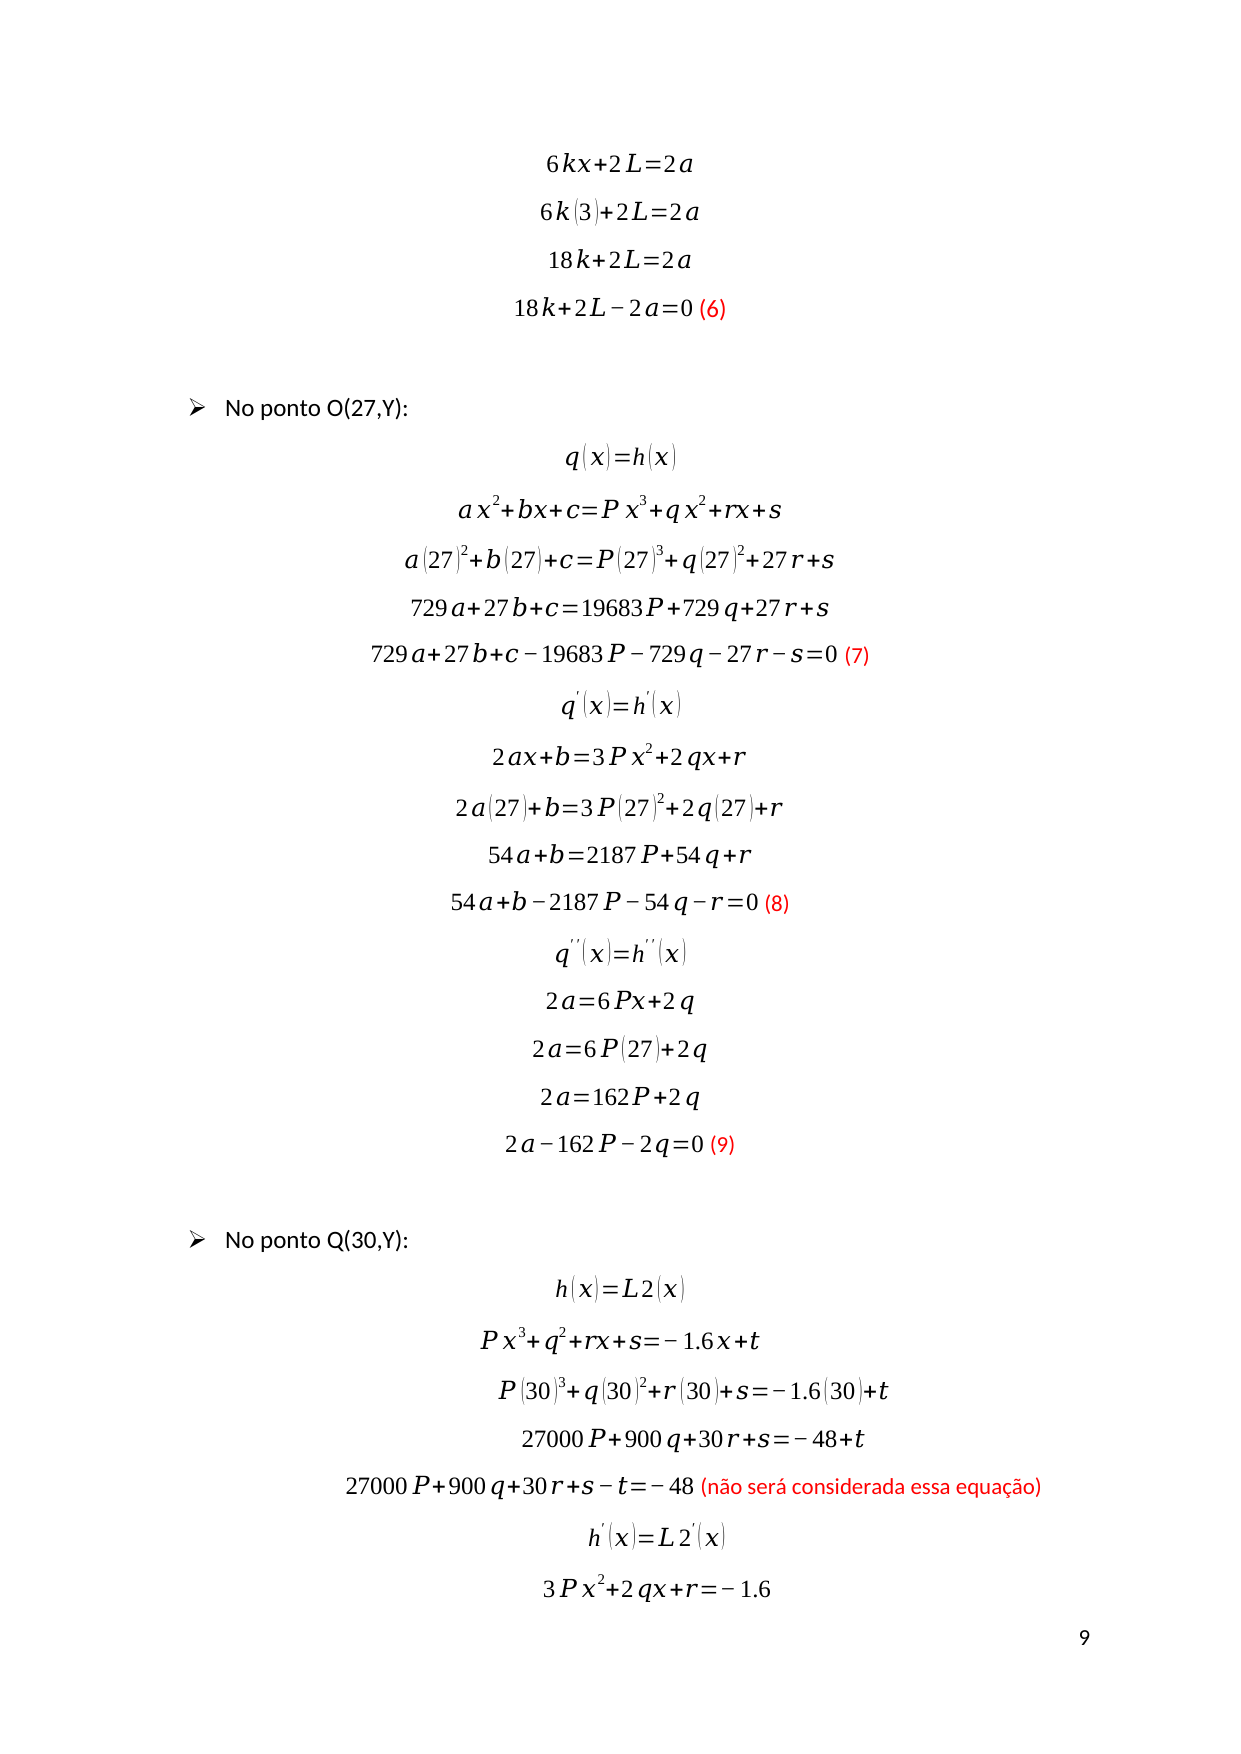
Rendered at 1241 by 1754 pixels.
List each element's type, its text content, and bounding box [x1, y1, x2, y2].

text (6) [150, 293, 1090, 324]
list No ponto Q(30,Y): [187, 1224, 1090, 1254]
text (7) [150, 641, 1090, 669]
text (8) [150, 889, 1090, 917]
text (não será considerada essa equação) [224, 1472, 1090, 1501]
text (9) [150, 1130, 1090, 1158]
list No ponto O(27,Y): [187, 392, 1090, 423]
